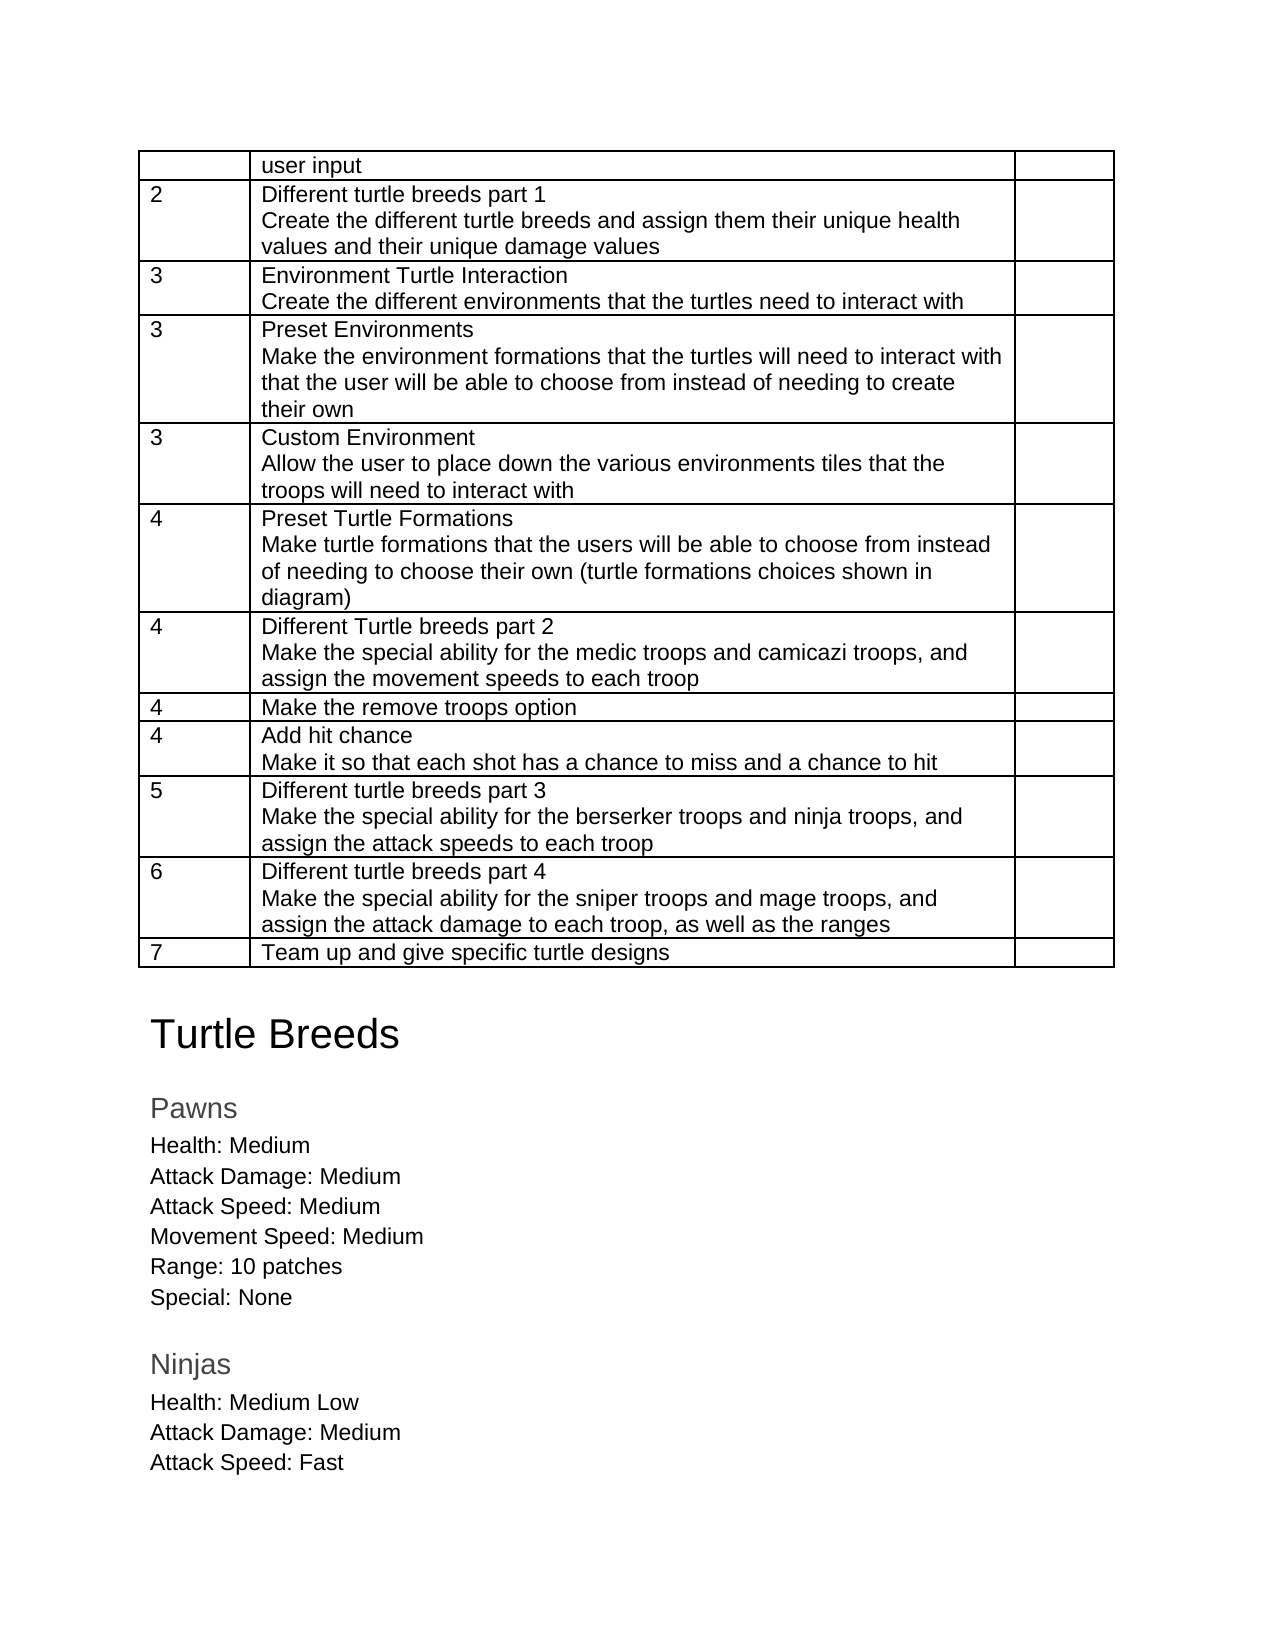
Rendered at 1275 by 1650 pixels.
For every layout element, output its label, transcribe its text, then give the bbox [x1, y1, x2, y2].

table_cell [1016, 858, 1113, 937]
table_cell [1016, 316, 1113, 422]
table_cell Different turtle breeds part 1 Create the different turtle breeds and assign them their unique health values and their unique damage values [251, 181, 1014, 259]
table_cell 4 [140, 694, 249, 720]
table_cell 3 [140, 424, 249, 503]
table_cell 4 [140, 722, 249, 775]
table_cell 4 [140, 613, 249, 692]
table_cell Add hit chance Make it so that each shot has a chance to miss and a chance to hit [251, 722, 1014, 775]
table_cell [1016, 152, 1113, 178]
subtitle Ninjas [150, 1347, 1125, 1381]
table_cell Different turtle breeds part 3 Make the special ability for the berserker troops and ninja troops, and assign the attack speeds to each troop [251, 777, 1014, 856]
table_cell 3 [140, 262, 249, 314]
table_cell [1016, 694, 1113, 720]
table_cell 2 [140, 152, 249, 178]
text Special: None [150, 1283, 1125, 1310]
text Movement Speed: Medium [150, 1223, 1125, 1249]
table_cell Preset Turtle Formations Make turtle formations that the users will be able to choose from instead of needing to choose their own (turtle formations choices shown in diagram) [251, 505, 1014, 611]
table_cell Team up and give specific turtle designs [251, 939, 1014, 966]
text Health: Medium [150, 1132, 1125, 1159]
table_cell Custom Environment Allow the user to place down the various environments tiles that the troops will need to interact with [251, 424, 1014, 503]
table_cell 2 [140, 181, 249, 259]
table_cell [1016, 613, 1113, 692]
table_cell Make the remove troops option [251, 694, 1014, 720]
table_cell [1016, 505, 1113, 611]
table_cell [251, 152, 1014, 178]
text Attack Speed: Fast [150, 1449, 1125, 1476]
table_cell 5 [140, 777, 249, 856]
table_cell Different turtle breeds part 4 Make the special ability for the sniper troops and mage troops, and assign the attack damage to each troop, as well as the ranges [251, 858, 1014, 937]
text Range: 10 patches [150, 1253, 1125, 1280]
table_cell Environment Turtle Interaction Create the different environments that the turtles need to interact with [251, 262, 1014, 314]
text Attack Damage: Medium [150, 1163, 1125, 1189]
table_cell Preset Environments Make the environment formations that the turtles will need to interact with that the user will be able to choose from instead of needing to create their own [251, 316, 1014, 422]
text Health: Medium Low [150, 1389, 1125, 1415]
table_cell 6 [140, 858, 249, 937]
subtitle Turtle Breeds [150, 1009, 1125, 1057]
table_cell [1016, 424, 1113, 503]
table_cell [1016, 939, 1113, 966]
table_cell 3 [140, 316, 249, 422]
table_cell 7 [140, 939, 249, 966]
text Attack Damage: Medium [150, 1419, 1125, 1446]
table_cell [1016, 181, 1113, 259]
table_cell Different Turtle breeds part 2 Make the special ability for the medic troops and camicazi troops, and assign the movement speeds to each troop [251, 613, 1014, 692]
table_cell [1016, 777, 1113, 856]
table_cell [1016, 722, 1113, 775]
table_cell [1016, 262, 1113, 314]
text Attack Speed: Medium [150, 1193, 1125, 1219]
subtitle Pawns [150, 1091, 1125, 1124]
table_cell 4 [140, 505, 249, 611]
